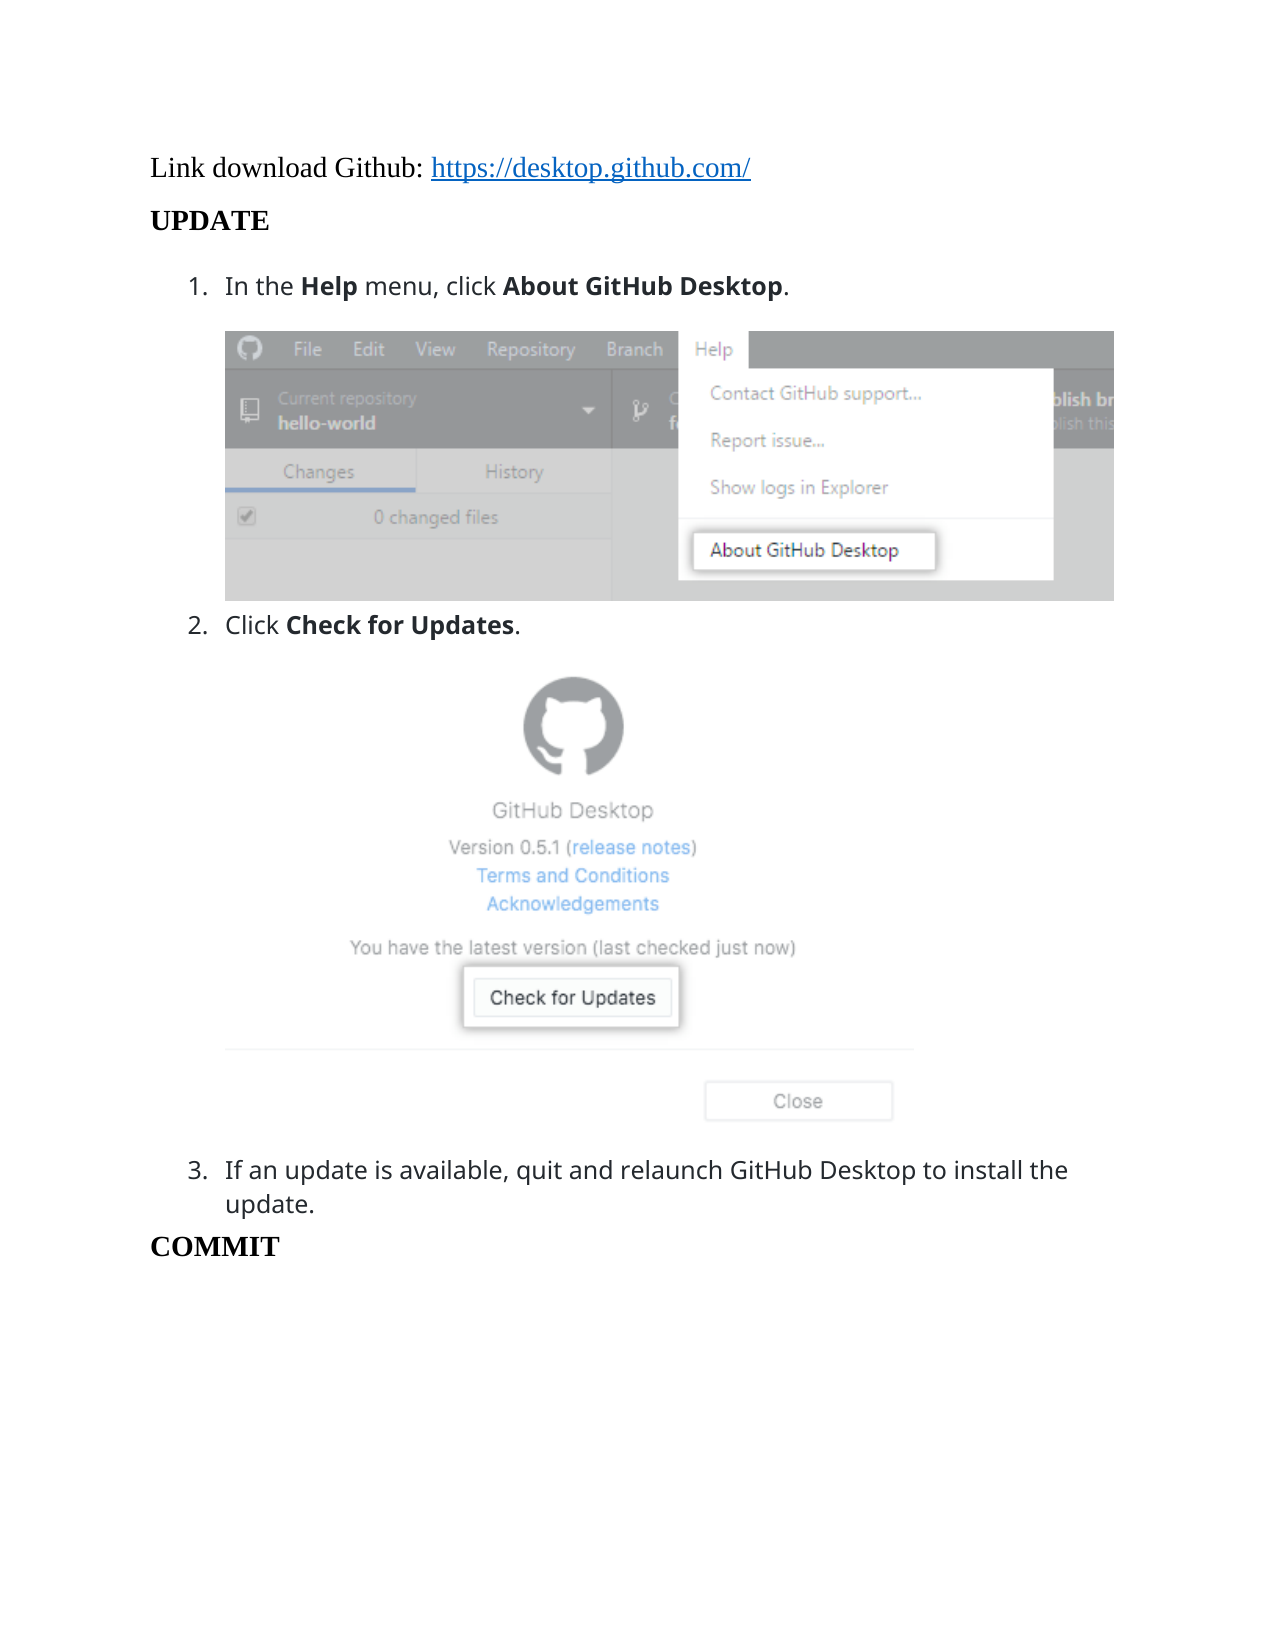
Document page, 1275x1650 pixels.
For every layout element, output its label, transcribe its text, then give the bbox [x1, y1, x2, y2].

text COMMIT [150, 1229, 1125, 1262]
text UPDATE [150, 203, 1125, 236]
picture [225, 331, 1114, 601]
text Link download Github: https://desktop.github.com/ [150, 150, 1125, 183]
list Click Check for Updates. [187, 608, 1125, 642]
list In the Help menu, click About GitHub Desktop. [187, 268, 1125, 302]
picture [225, 649, 914, 1146]
list If an update is available, quit and relaunch GitHub Desktop to install the update. [187, 1153, 1125, 1221]
